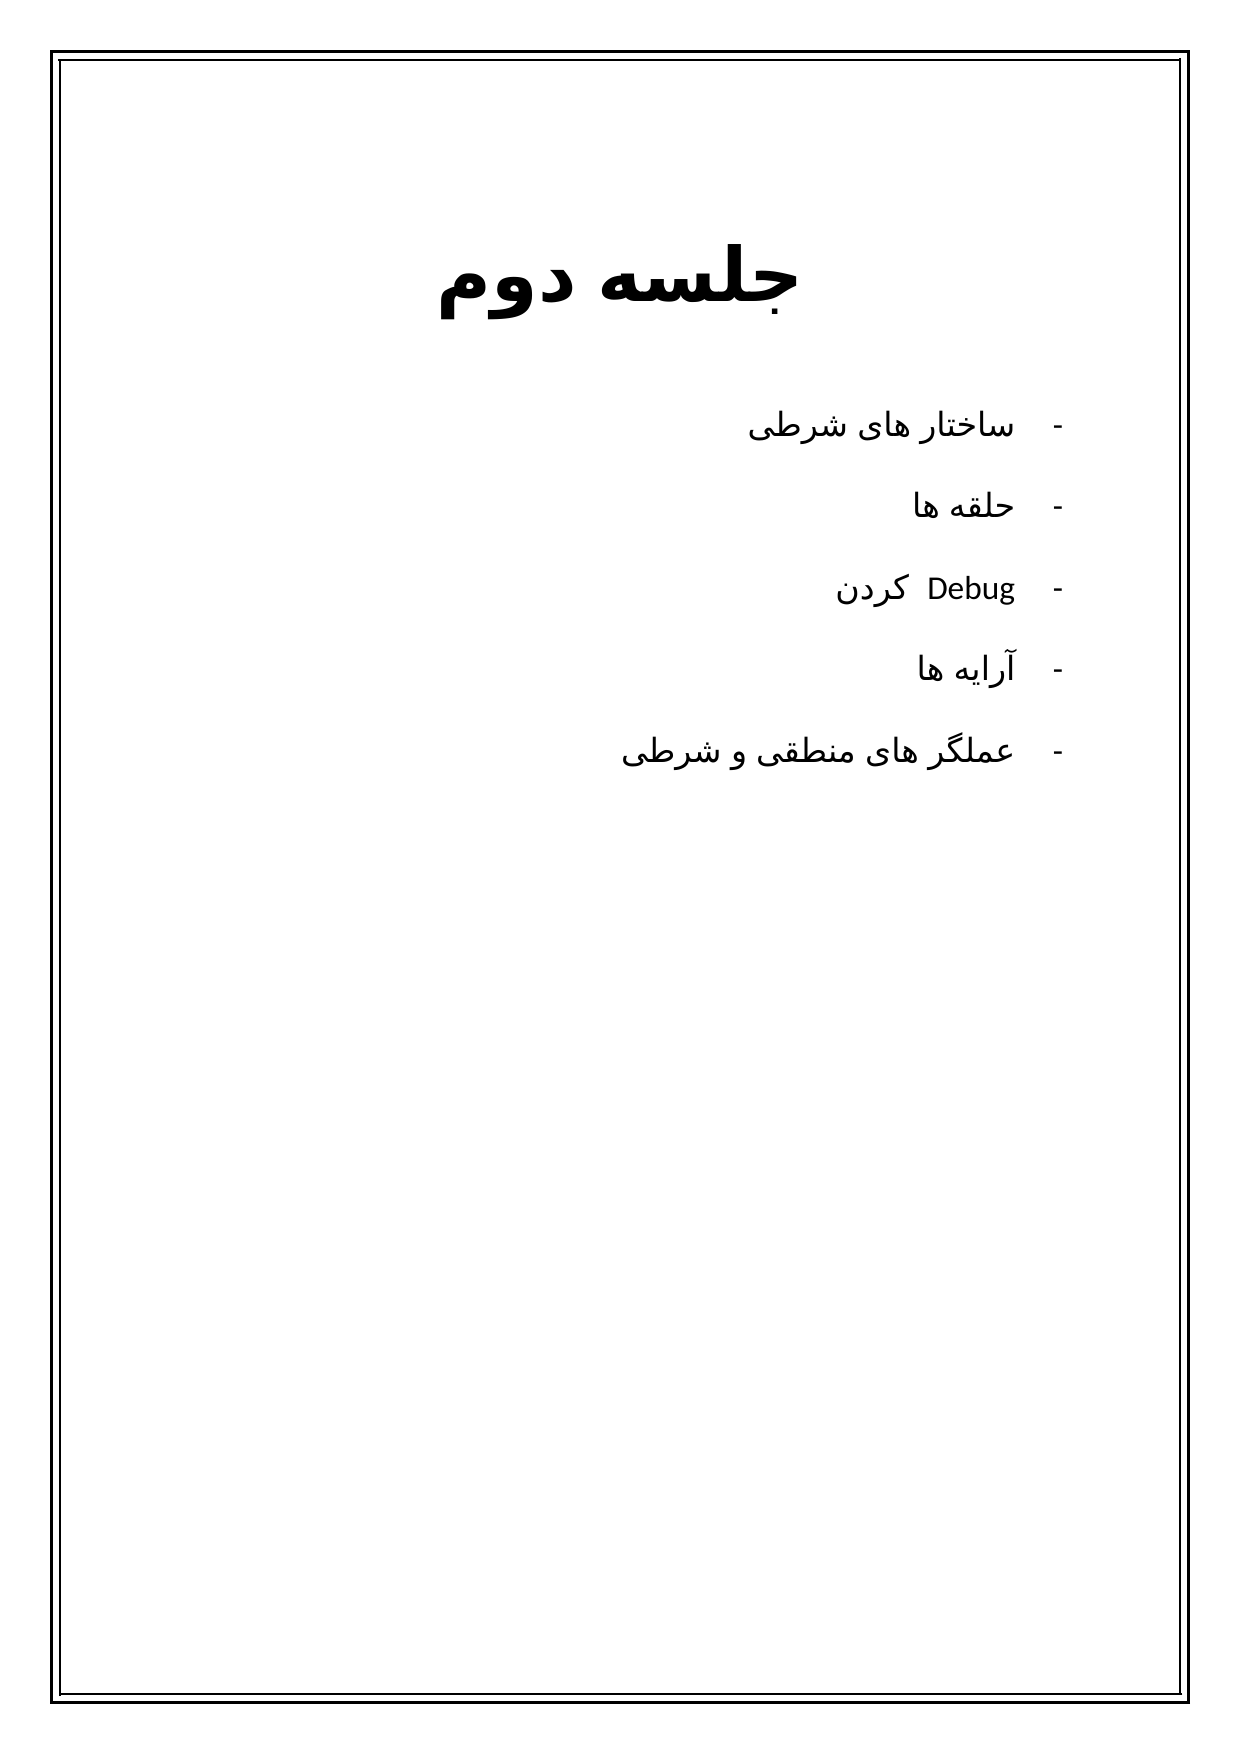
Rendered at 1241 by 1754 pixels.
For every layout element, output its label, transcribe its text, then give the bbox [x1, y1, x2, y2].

list جلسه دوم [150, 231, 1090, 318]
list عملگر های منطقی و شرطی [150, 730, 1053, 771]
list Debug کردن [150, 567, 1053, 608]
list حلقه ها [150, 485, 1053, 526]
list آرایه ها [150, 648, 1053, 689]
list ساختار های شرطی [150, 404, 1053, 445]
